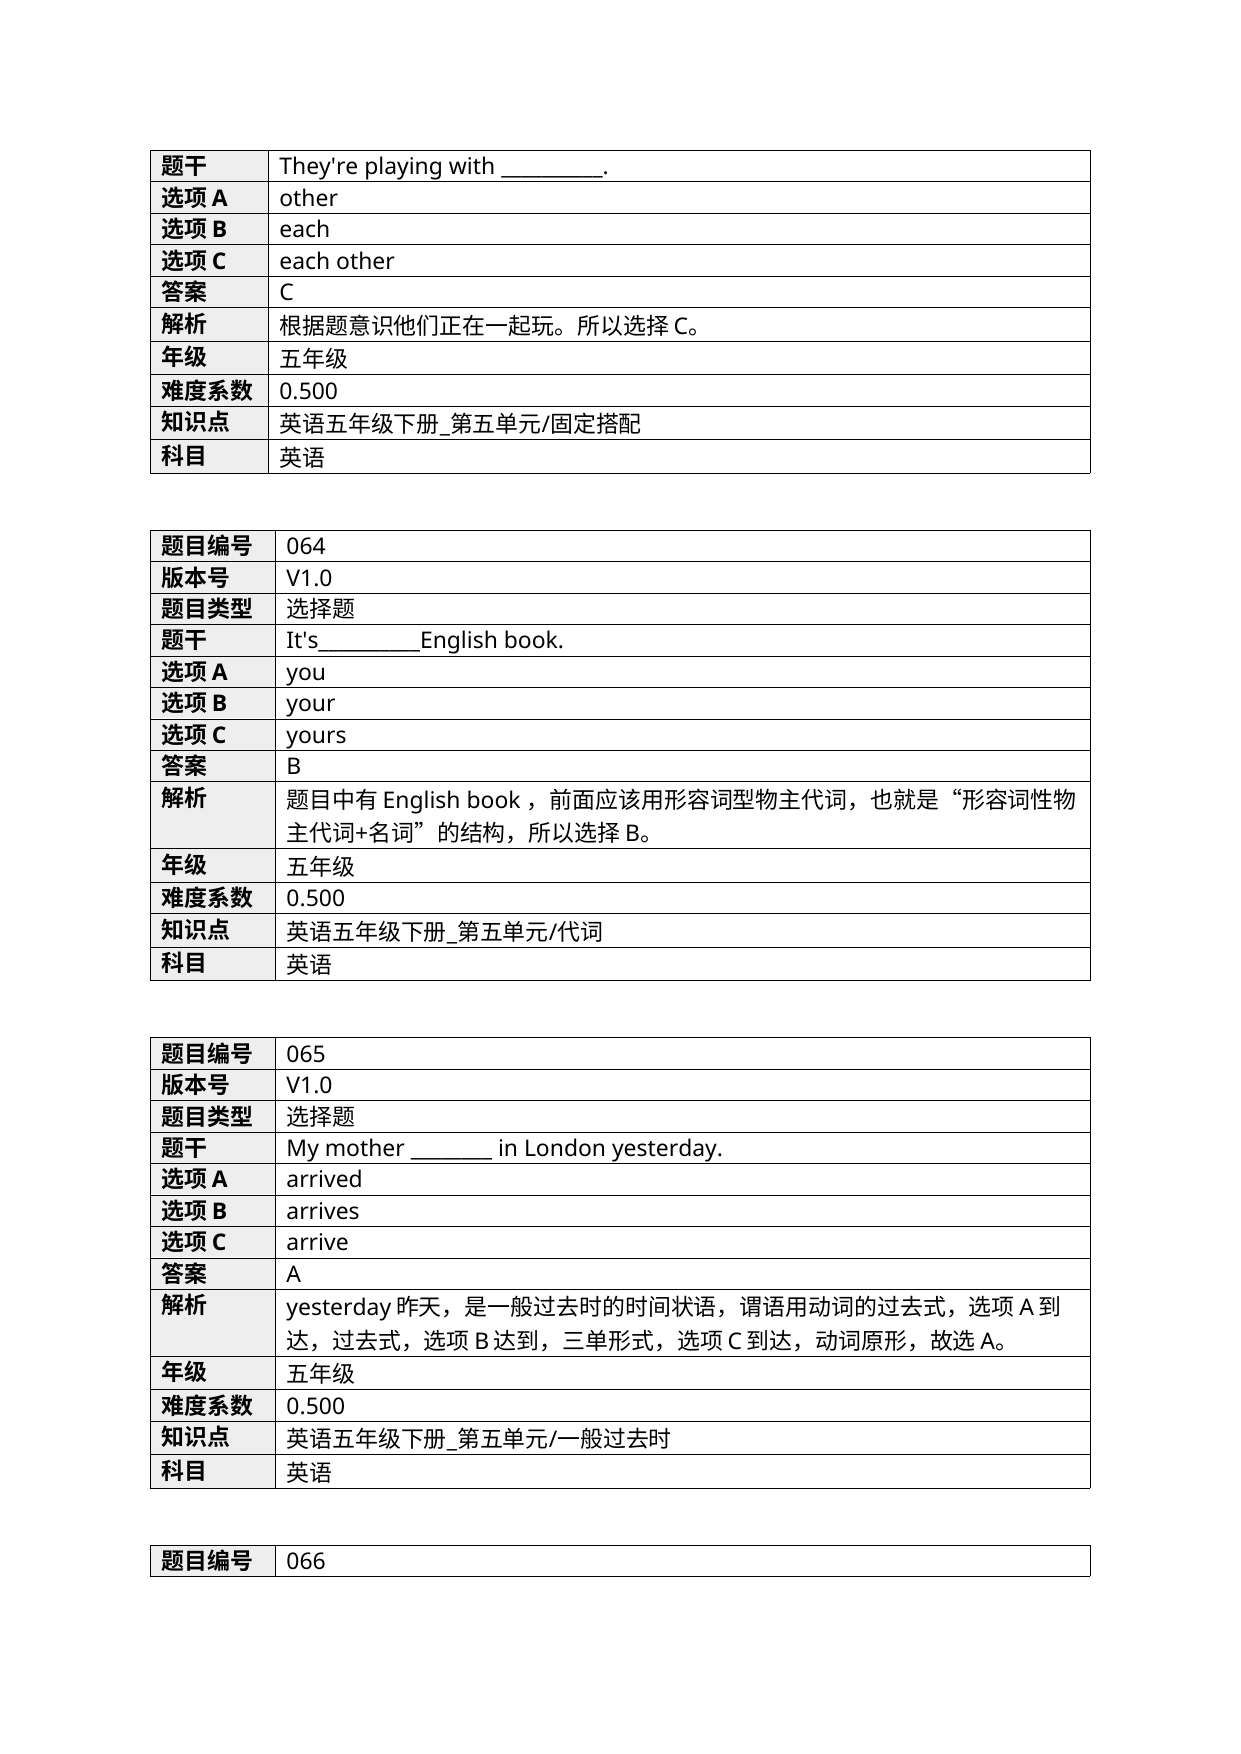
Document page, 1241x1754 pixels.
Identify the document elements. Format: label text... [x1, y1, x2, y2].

table_cell 科目 [151, 948, 275, 980]
table_cell 选项C [151, 720, 275, 750]
table_cell arrives [276, 1196, 1090, 1226]
table_cell 0.500 [269, 375, 1090, 406]
table_cell 年级 [151, 849, 275, 882]
table_cell 年级 [151, 1357, 275, 1389]
table_cell V1.0 [276, 1070, 1090, 1100]
table_cell yours [276, 720, 1090, 750]
table_cell 选项A [151, 657, 275, 687]
table_cell 英语 [269, 440, 1090, 473]
table_cell 英语五年级下册_第五单元/固定搭配 [269, 407, 1090, 439]
table_cell 选项B [151, 214, 268, 244]
table_cell 版本号 [151, 562, 275, 593]
table_cell 选项A [151, 1164, 275, 1194]
table_cell 答案 [151, 1259, 275, 1289]
table_cell 选项A [151, 182, 268, 213]
table_cell 知识点 [151, 407, 268, 439]
table_cell 科目 [151, 1455, 275, 1488]
table_header 题目编号 [151, 1546, 275, 1576]
table_cell 题干 [151, 151, 268, 181]
table_cell C [269, 277, 1090, 307]
table_cell 选项B [151, 1196, 275, 1226]
table_cell A [276, 1259, 1090, 1289]
table_cell They're playing with __________. [269, 151, 1090, 181]
table_cell 英语五年级下册_第五单元/一般过去时 [276, 1422, 1090, 1454]
table_header 题目编号 [151, 1038, 275, 1069]
table_cell V1.0 [276, 562, 1090, 593]
table_cell 五年级 [276, 849, 1090, 882]
table_cell 五年级 [276, 1357, 1090, 1389]
table_cell 知识点 [151, 914, 275, 947]
table_cell 科目 [151, 440, 268, 473]
table_cell 题干 [151, 625, 275, 656]
table_cell 0.500 [276, 1390, 1090, 1421]
table_cell 版本号 [151, 1070, 275, 1100]
table_cell 选择题 [276, 1101, 1090, 1132]
table_cell other [269, 182, 1090, 213]
table_cell 英语 [276, 1455, 1090, 1488]
table_cell your [276, 688, 1090, 718]
table_cell B [276, 751, 1090, 781]
table_cell 难度系数 [151, 1390, 275, 1421]
table_header 064 [276, 531, 1090, 561]
table_cell 答案 [151, 277, 268, 307]
table_cell 题干 [151, 1133, 275, 1163]
table_cell 选项C [151, 245, 268, 276]
table_cell 解析 [151, 308, 268, 341]
table_cell each other [269, 245, 1090, 276]
table_cell arrived [276, 1164, 1090, 1194]
table_cell 难度系数 [151, 375, 268, 406]
table_header 065 [276, 1038, 1090, 1069]
table_cell 选项C [151, 1227, 275, 1257]
table_cell 难度系数 [151, 883, 275, 913]
table_header 题目编号 [151, 531, 275, 561]
table_cell 根据题意识他们正在一起玩。所以选择C。 [269, 308, 1090, 341]
table_cell 年级 [151, 342, 268, 374]
table_cell each [269, 214, 1090, 244]
table_cell 英语五年级下册_第五单元/代词 [276, 914, 1090, 947]
table_cell 0.500 [276, 883, 1090, 913]
table_cell 选项B [151, 688, 275, 718]
table_cell arrive [276, 1227, 1090, 1257]
table_cell It's__________English book. [276, 625, 1090, 656]
table_cell 题目中有English book ，前面应该用形容词型物主代词，也就是“形容词性物主代词+名词”的结构，所以选择B。 [276, 782, 1090, 848]
table_cell 选择题 [276, 594, 1090, 624]
table_cell 解析 [151, 1290, 275, 1356]
table_cell 知识点 [151, 1422, 275, 1454]
table_cell 英语 [276, 948, 1090, 980]
table_cell My mother ________ in London yesterday. [276, 1133, 1090, 1163]
table_cell 题目类型 [151, 594, 275, 624]
table_cell 答案 [151, 751, 275, 781]
table_cell you [276, 657, 1090, 687]
table_header 066 [276, 1546, 1090, 1576]
table_cell 五年级 [269, 342, 1090, 374]
table_cell 解析 [151, 782, 275, 848]
table_cell yesterday昨天，是一般过去时的时间状语，谓语用动词的过去式，选项A到达，过去式，选项B达到，三单形式，选项C到达，动词原形，故选A。 [276, 1290, 1090, 1356]
table_cell 题目类型 [151, 1101, 275, 1132]
